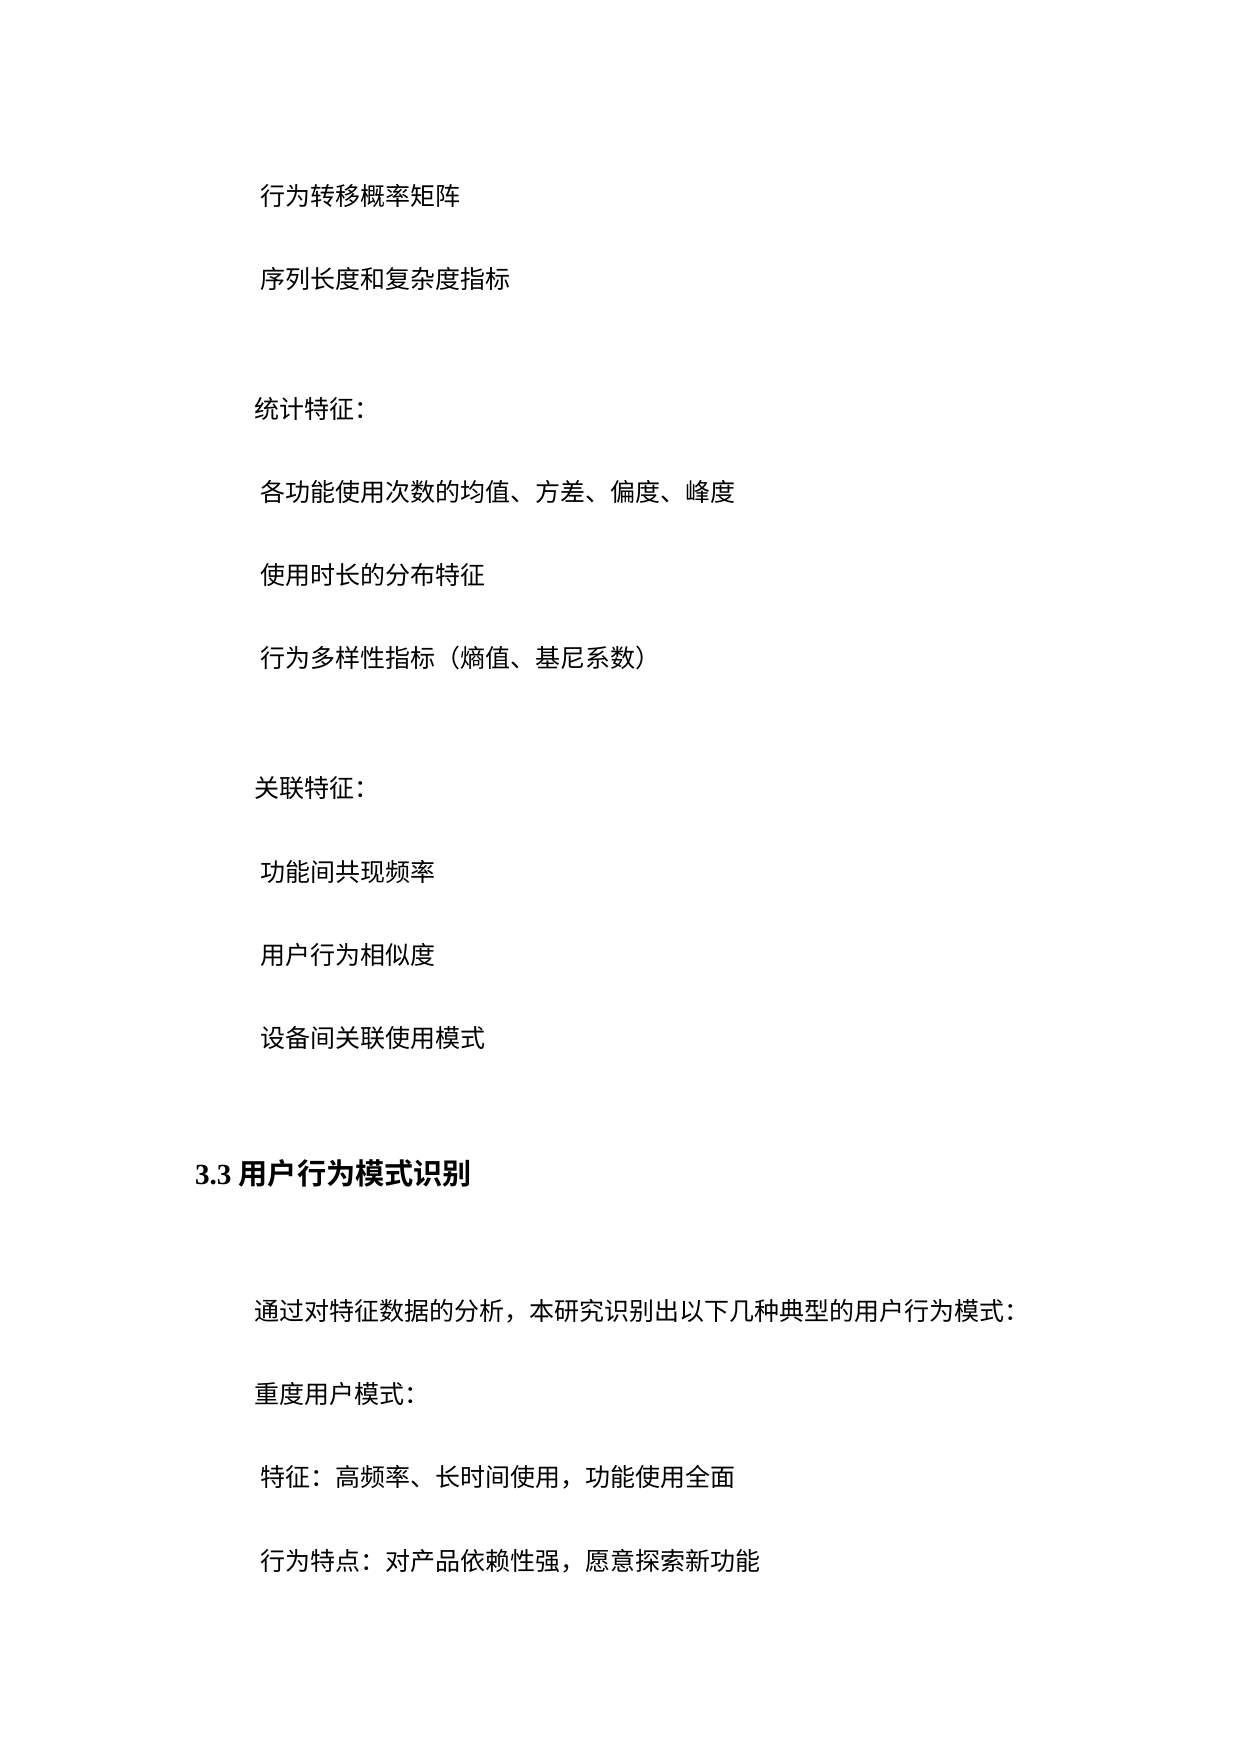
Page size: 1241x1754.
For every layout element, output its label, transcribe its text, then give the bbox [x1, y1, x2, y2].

text 用户行为相似度 [187, 921, 1053, 986]
text 使用时长的分布特征 [187, 541, 1053, 606]
text 设备间关联使用模式 [187, 1004, 1053, 1069]
text 各功能使用次数的均值、方差、偏度、峰度 [187, 458, 1053, 523]
text 关联特征： [187, 754, 1053, 819]
text 行为多样性指标（熵值、基尼系数） [187, 624, 1053, 689]
text 重度用户模式： [187, 1360, 1053, 1425]
text 行为转移概率矩阵 [187, 162, 1053, 227]
text 3.3 用户行为模式识别 [187, 1139, 1053, 1204]
text 特征：高频率、长时间使用，功能使用全面 [187, 1443, 1053, 1508]
text 统计特征： [187, 375, 1053, 440]
text 通过对特征数据的分析，本研究识别出以下几种典型的用户行为模式： [187, 1277, 1053, 1342]
text 行为特点：对产品依赖性强，愿意探索新功能 [187, 1527, 1053, 1592]
text 功能间共现频率 [187, 838, 1053, 903]
text 序列长度和复杂度指标 [187, 245, 1053, 310]
